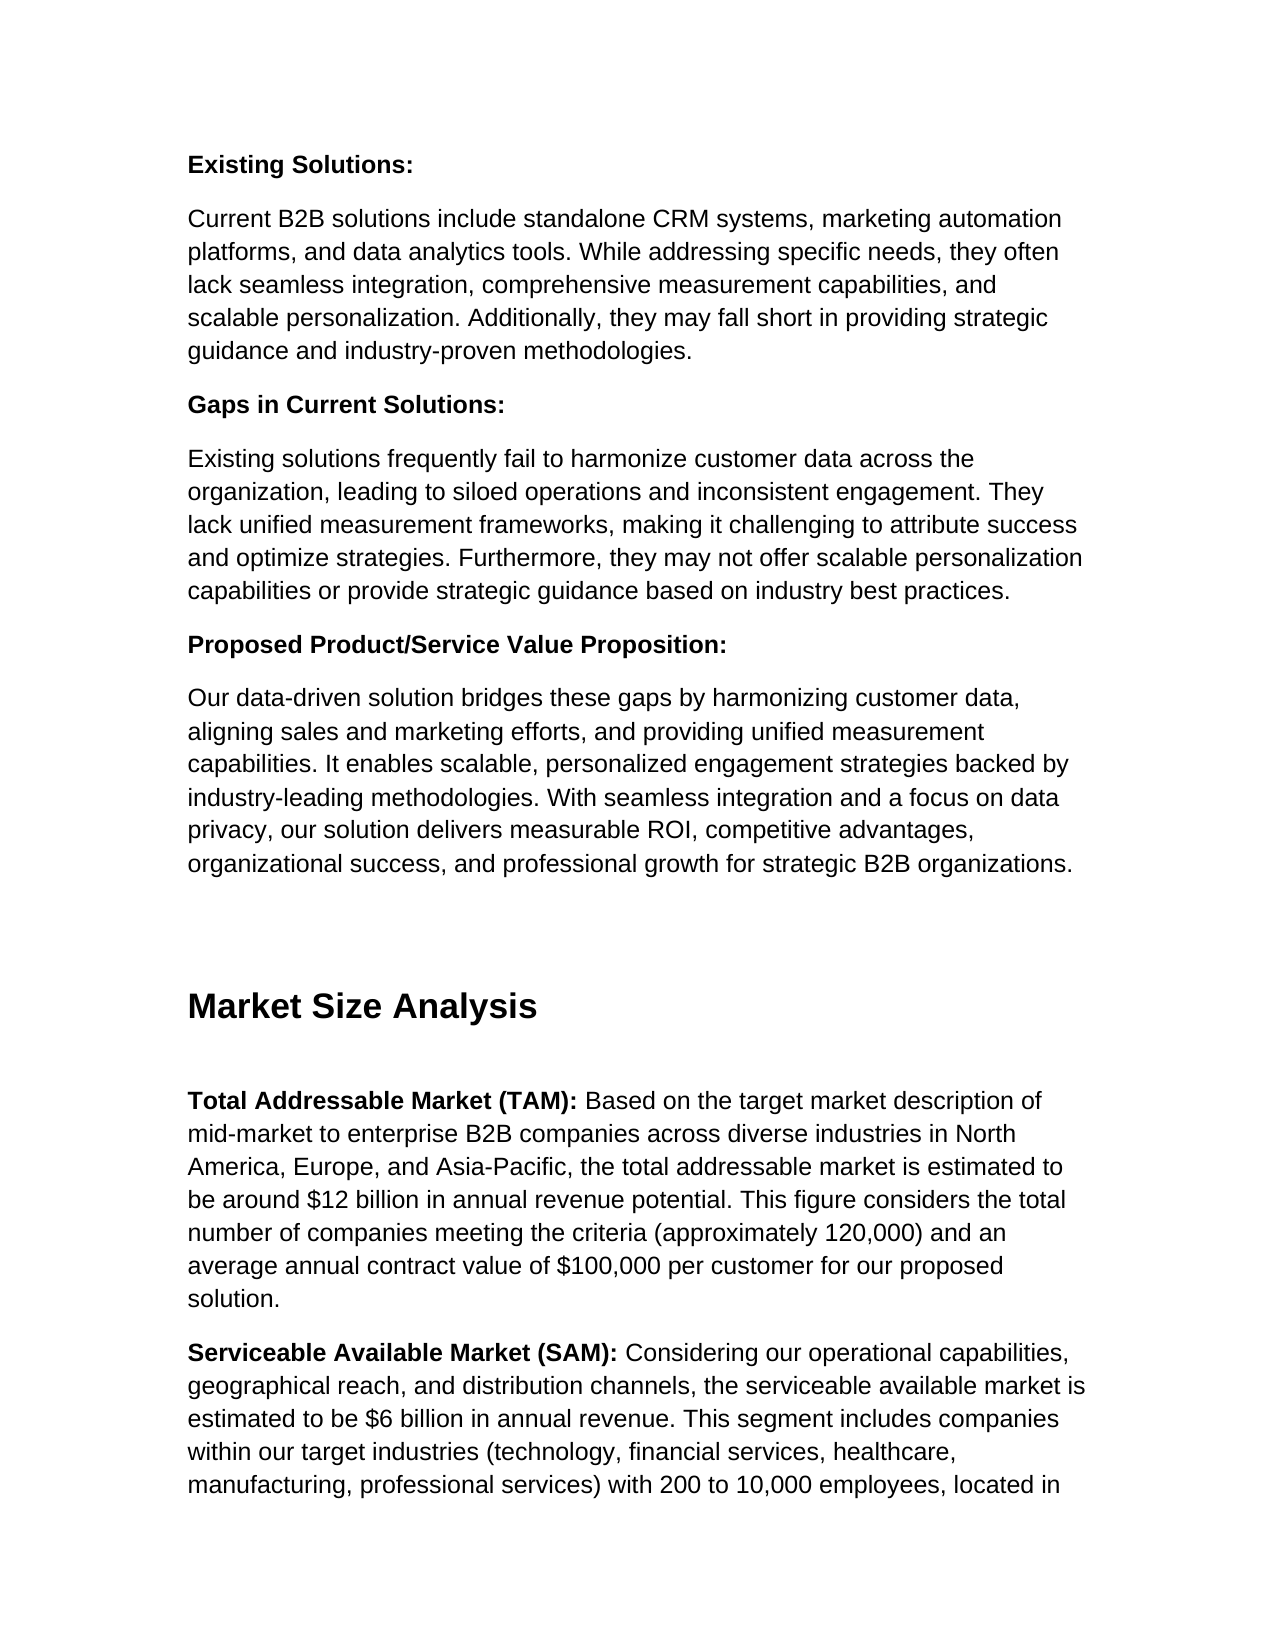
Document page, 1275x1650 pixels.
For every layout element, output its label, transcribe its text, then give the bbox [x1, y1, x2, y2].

text Existing Solutions: [187, 150, 1087, 179]
text Our data-driven solution bridges these gaps by harmonizing customer data, aligning sales and marketing efforts, and providing unified measurement capabilities. It enables scalable, personalized engagement strategies backed by industry-leading methodologies. With seamless integration and a focus on data privacy, our solution delivers measurable ROI, competitive advantages, organizational success, and professional growth for strategic B2B organizations. [187, 683, 1087, 877]
text Total Addressable Market (TAM): Based on the target market description of mid-market to enterprise B2B companies across diverse industries in North America, Europe, and Asia-Pacific, the total addressable market is estimated to be around $12 billion in annual revenue potential. This figure considers the total number of companies meeting the criteria (approximately 120,000) and an average annual contract value of $100,000 per customer for our proposed solution. [187, 1086, 1087, 1313]
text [187, 1338, 1087, 1499]
text Proposed Product/Service Value Proposition: [187, 629, 1087, 658]
text Existing solutions frequently fail to harmonize customer data across the organization, leading to siloed operations and inconsistent engagement. They lack unified measurement frameworks, making it challenging to attribute success and optimize strategies. Furthermore, they may not offer scalable personalization capabilities or provide strategic guidance based on industry best practices. [187, 444, 1087, 604]
text Current B2B solutions include standalone CRM systems, marketing automation platforms, and data analytics tools. While addressing specific needs, they often lack seamless integration, comprehensive measurement capabilities, and scalable personalization. Additionally, they may fall short in providing strategic guidance and industry-proven methodologies. [187, 204, 1087, 365]
subtitle Market Size Analysis [187, 985, 1087, 1026]
text Gaps in Current Solutions: [187, 390, 1087, 418]
